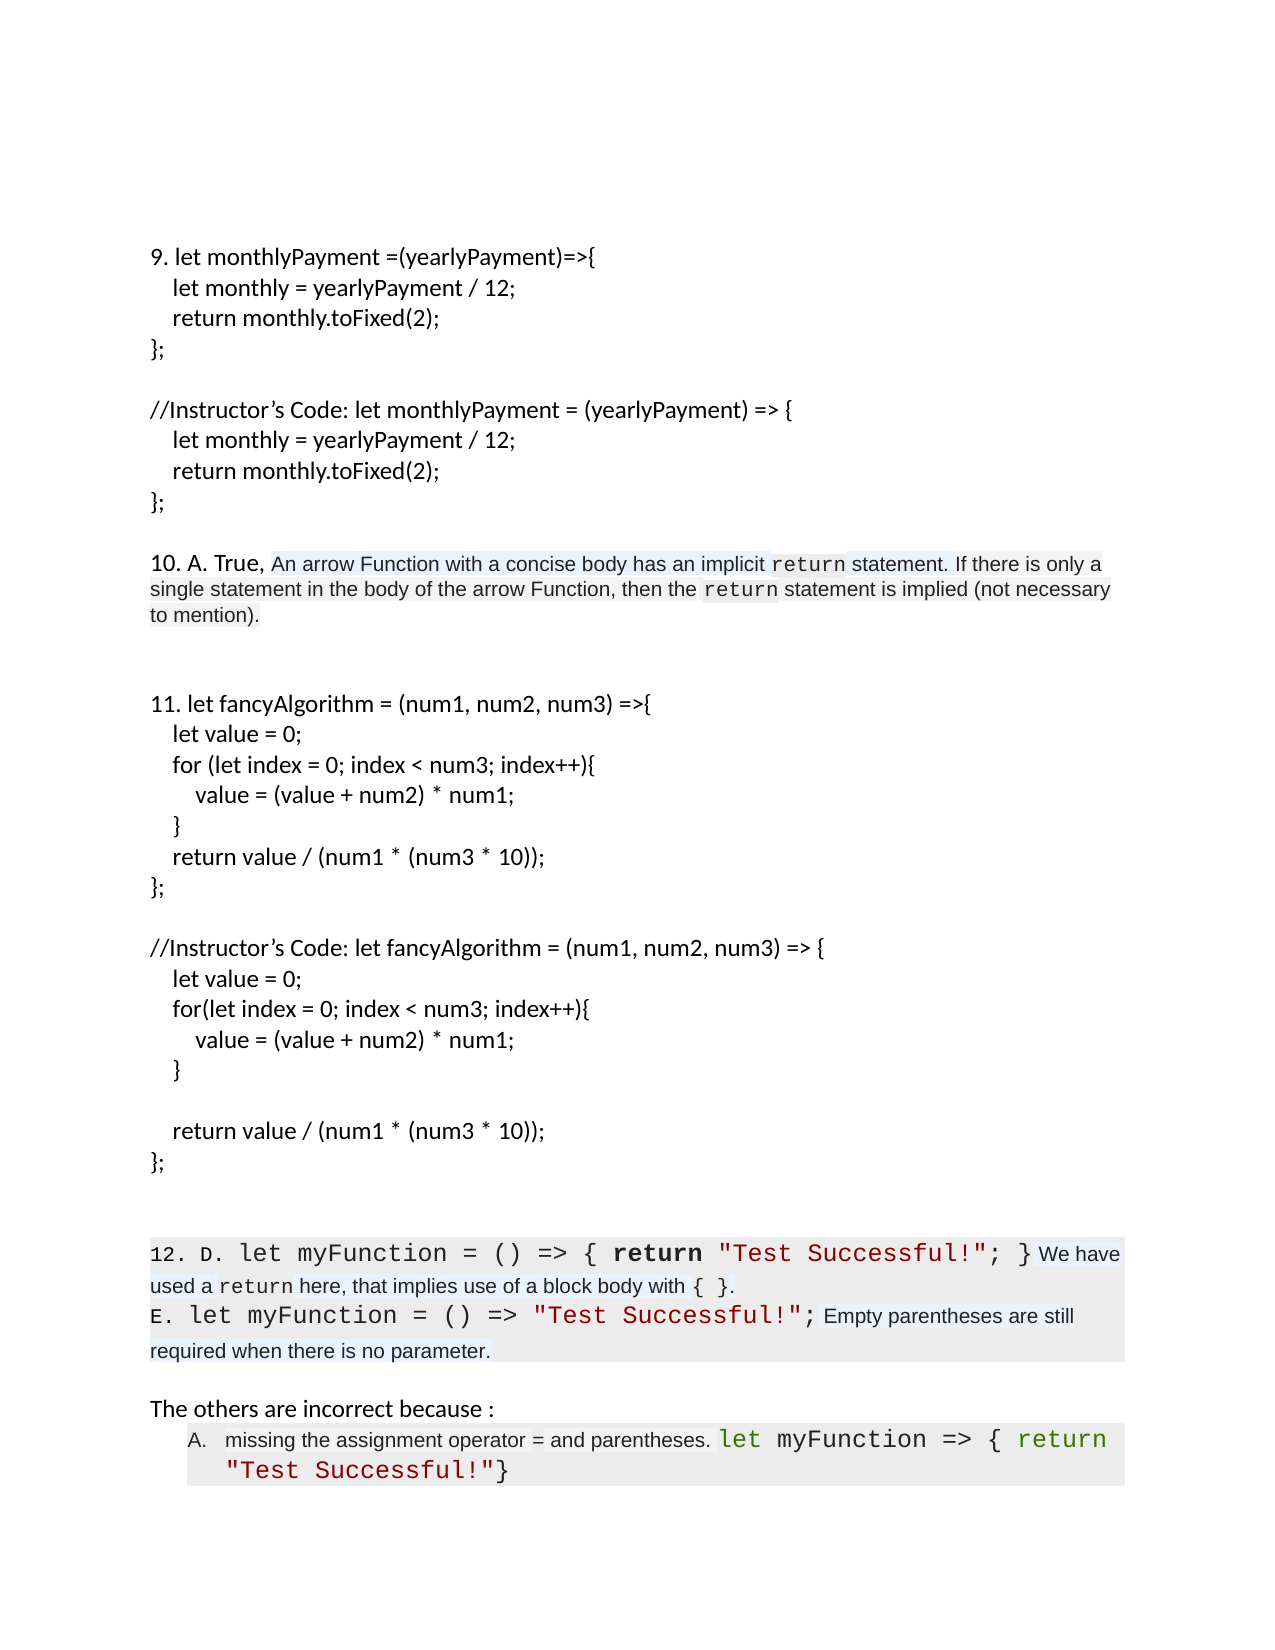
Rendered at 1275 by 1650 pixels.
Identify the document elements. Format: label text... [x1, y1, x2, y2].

text return value / (num1 * (num3 * 10)); [150, 1115, 1125, 1146]
text //Instructor’s Code: let fancyAlgorithm = (num1, num2, num3) => { [150, 932, 1125, 963]
text return value / (num1 * (num3 * 10)); [150, 841, 1125, 871]
text let value = 0; [150, 963, 1125, 993]
text return monthly.toFixed(2); [150, 303, 1125, 333]
text 11. let fancyAlgorithm = (num1, num2, num3) =>{ [150, 688, 1125, 719]
text value = (value + num2) * num1; [150, 1024, 1125, 1054]
text }; [150, 333, 1125, 364]
text let monthly = yearlyPayment / 12; [150, 272, 1125, 303]
text let value = 0; [150, 719, 1125, 749]
text return monthly.toFixed(2); [150, 455, 1125, 486]
text 12. D. let myFunction = () => { return "Test Successful!"; } We have used a return here, that implies use of a block body with { }. [150, 1237, 1125, 1300]
text 9. let monthlyPayment =(yearlyPayment)=>{ [150, 242, 1125, 272]
text E. let myFunction = () => "Test Successful!"; Empty parentheses are still required when there is no parameter. [150, 1300, 1125, 1362]
text for(let index = 0; index < num3; index++){ [150, 993, 1125, 1024]
text //Instructor’s Code: let monthlyPayment = (yearlyPayment) => { [150, 394, 1125, 425]
text for (let index = 0; index < num3; index++){ [150, 749, 1125, 780]
text } [150, 810, 1125, 841]
text The others are incorrect because : [150, 1393, 1125, 1423]
text value = (value + num2) * num1; [150, 780, 1125, 810]
text }; [150, 486, 1125, 516]
text }; [150, 871, 1125, 902]
text let monthly = yearlyPayment / 12; [150, 425, 1125, 455]
text } [150, 1054, 1125, 1085]
text }; [150, 1146, 1125, 1176]
list missing the assignment operator = and parentheses. let myFunction => { return "Test Successful!"} [187, 1423, 1125, 1486]
text 10. A. True, An arrow Function with a concise body has an implicit return statement. If there is only a single statement in the body of the arrow Function, then the return statement is implied (not necessary to mention). [150, 547, 1125, 627]
